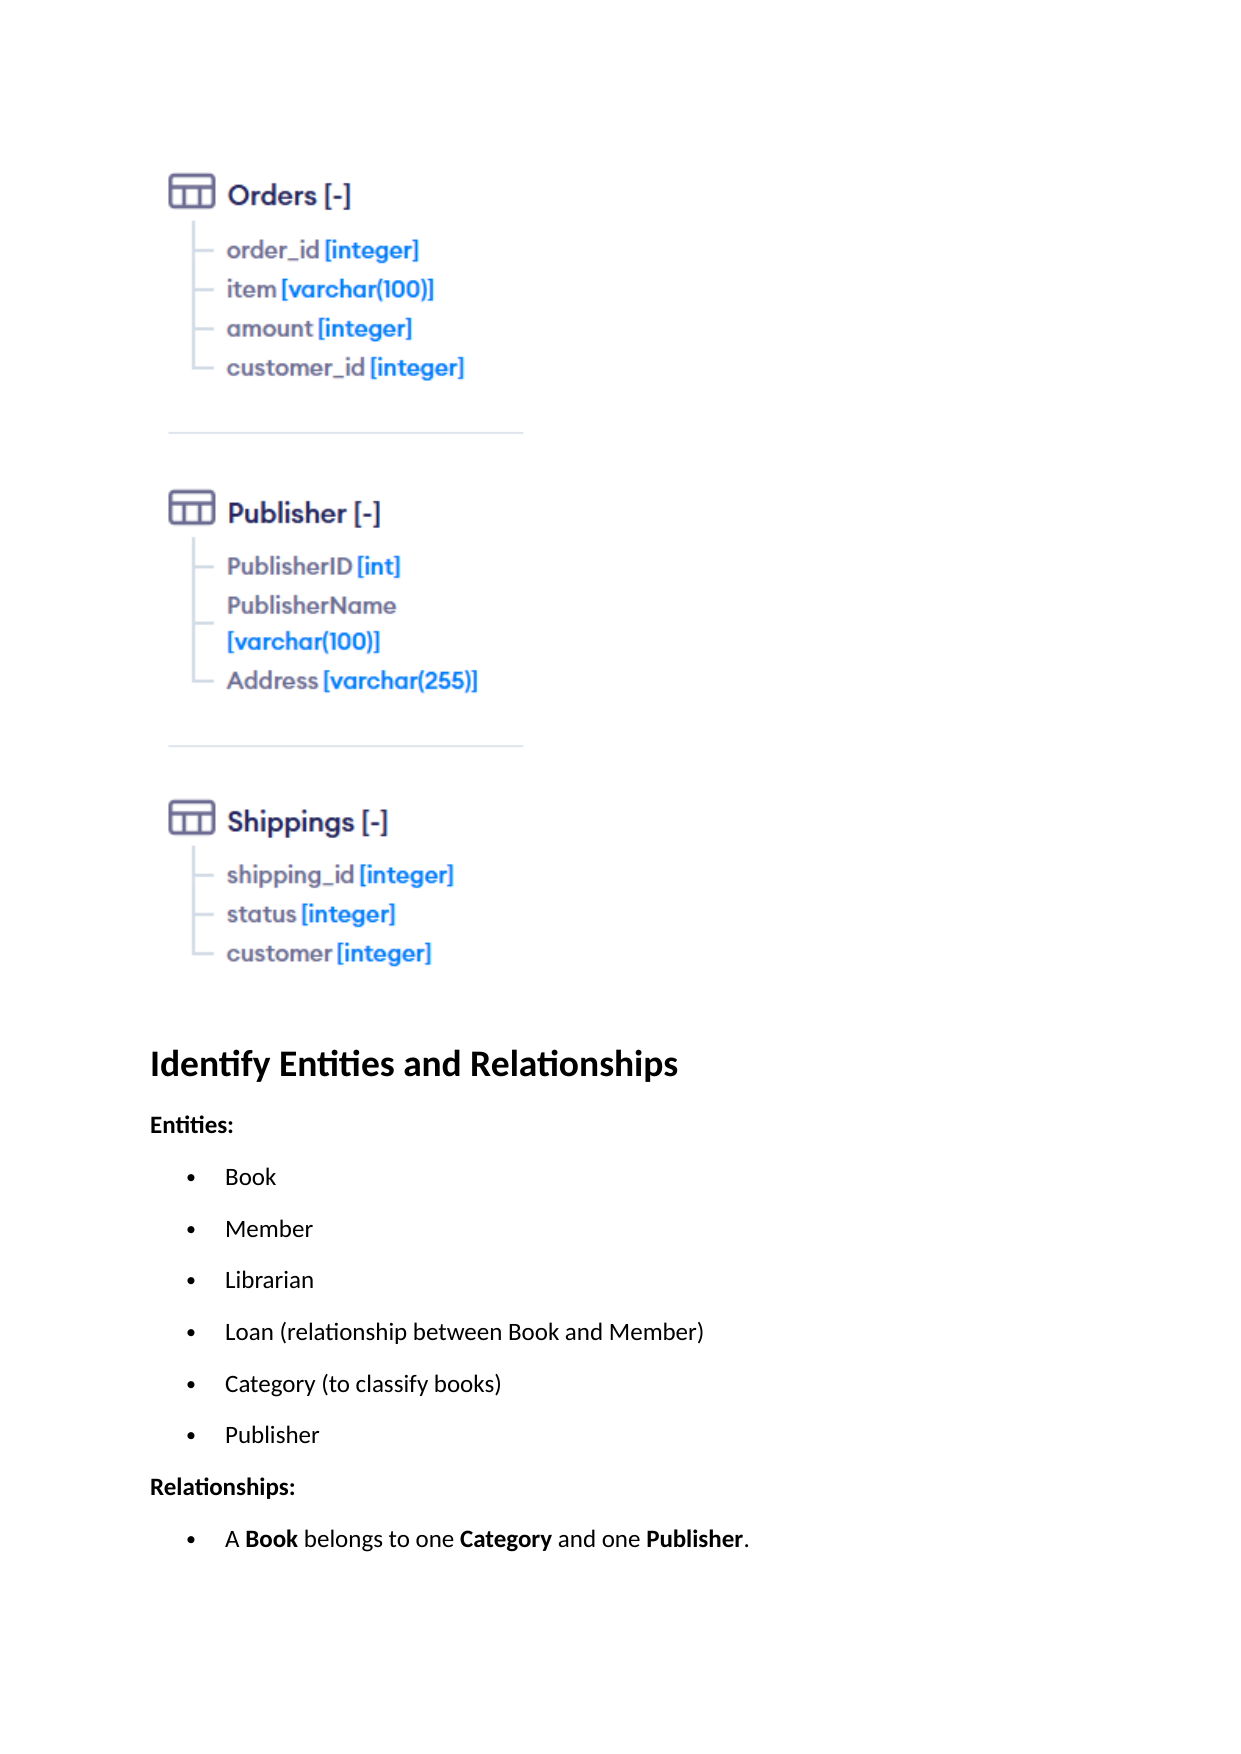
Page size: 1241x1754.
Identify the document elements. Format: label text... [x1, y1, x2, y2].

list Category (to classify books) [187, 1368, 1090, 1398]
list Loan (relationship between Book and Member) [187, 1316, 1090, 1347]
picture [150, 150, 524, 968]
text Relationships: [150, 1471, 1090, 1502]
list A Book belongs to one Category and one Publisher. [187, 1523, 1090, 1553]
list Book [187, 1161, 1090, 1192]
text Identify Entities and Relationships [150, 1040, 1090, 1086]
list Librarian [187, 1264, 1090, 1295]
list Member [187, 1213, 1090, 1243]
list Publisher [187, 1419, 1090, 1450]
text Entities: [150, 1109, 1090, 1140]
